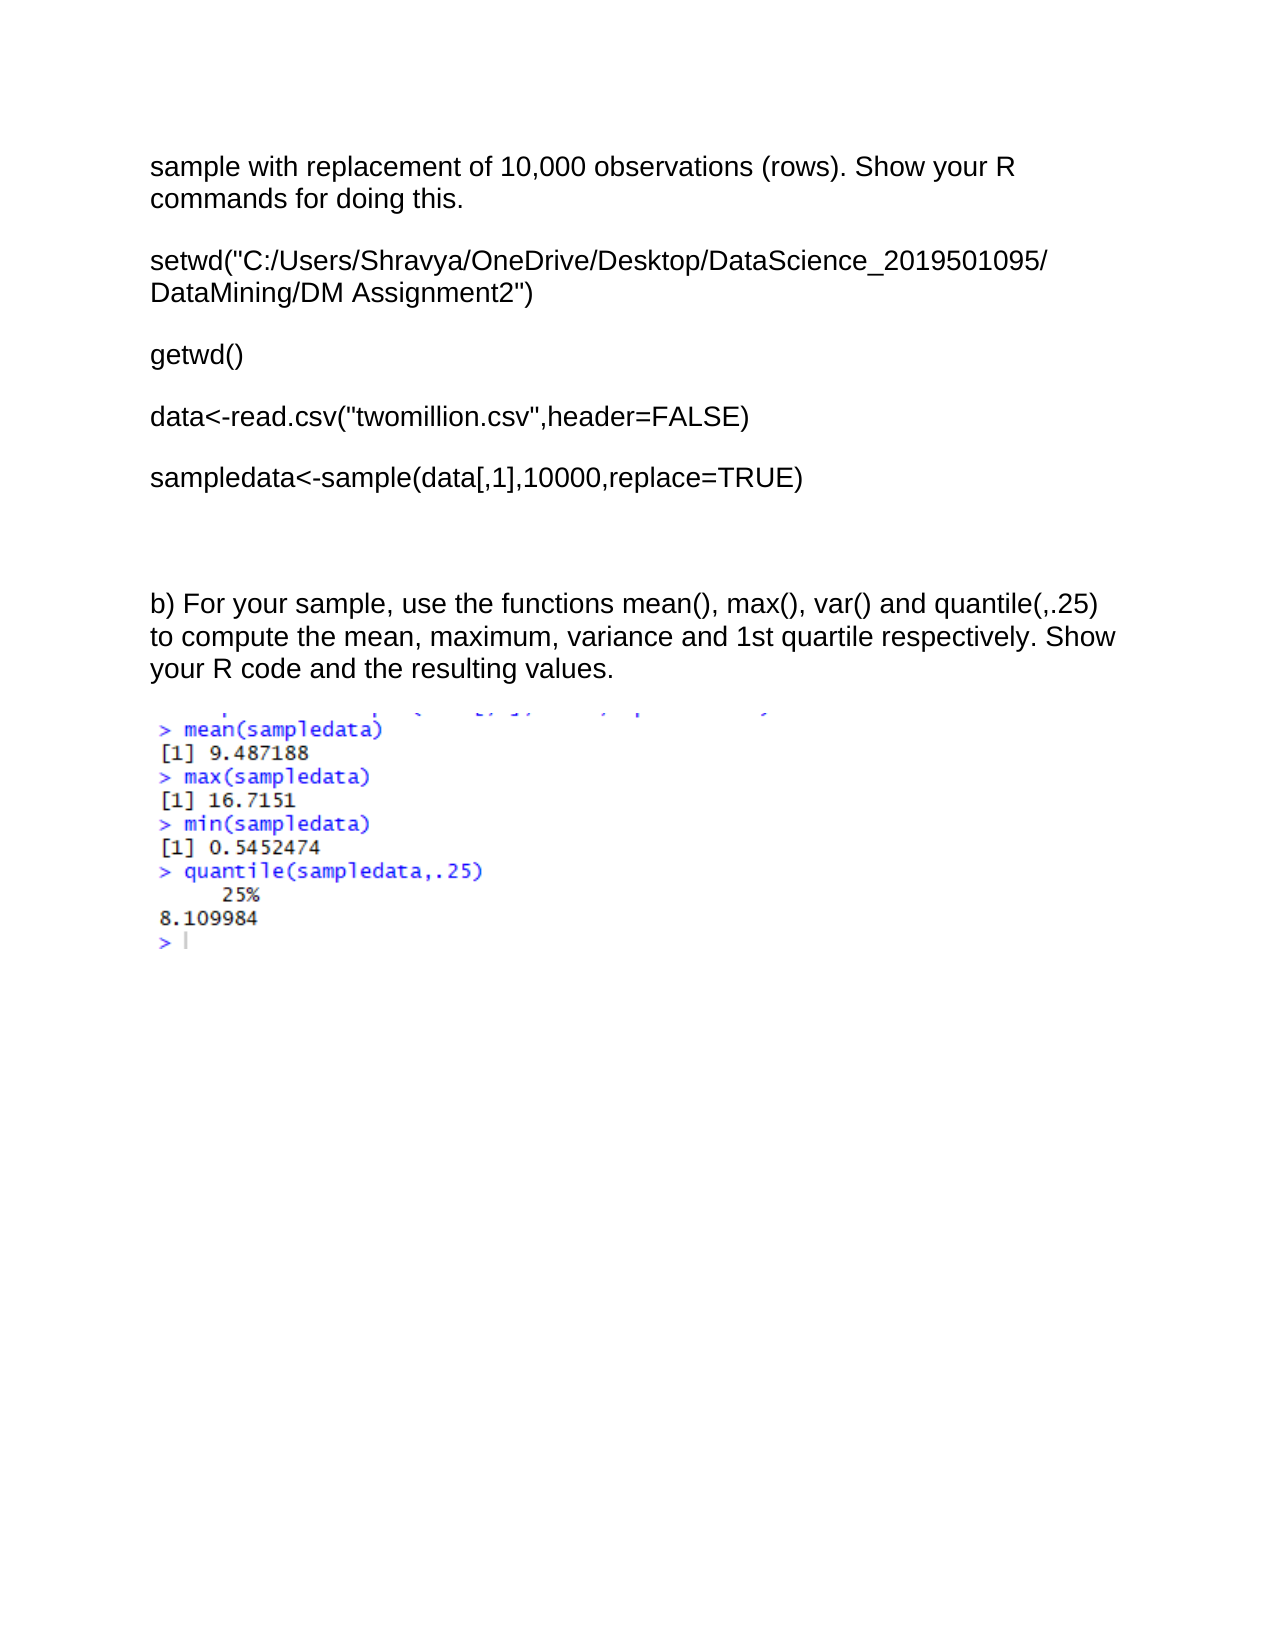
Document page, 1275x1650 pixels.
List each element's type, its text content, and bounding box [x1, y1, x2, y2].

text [150, 150, 1125, 215]
text b) For your sample, use the functions mean(), max(), var() and quantile(,.25) to compute the mean, maximum, variance and 1st quartile respectively. Show your R code and the resulting values. [150, 523, 1125, 684]
text setwd("C:/Users/Shravya/OneDrive/Desktop/DataScience_2019501095/DataMining/DM Assignment2") [150, 244, 1125, 309]
text getwd() [150, 338, 1125, 370]
picture [150, 713, 810, 949]
text data<-read.csv("twomillion.csv",header=FALSE) [150, 399, 1125, 432]
text sampledata<-sample(data[,1],10000,replace=TRUE) [150, 461, 1125, 493]
